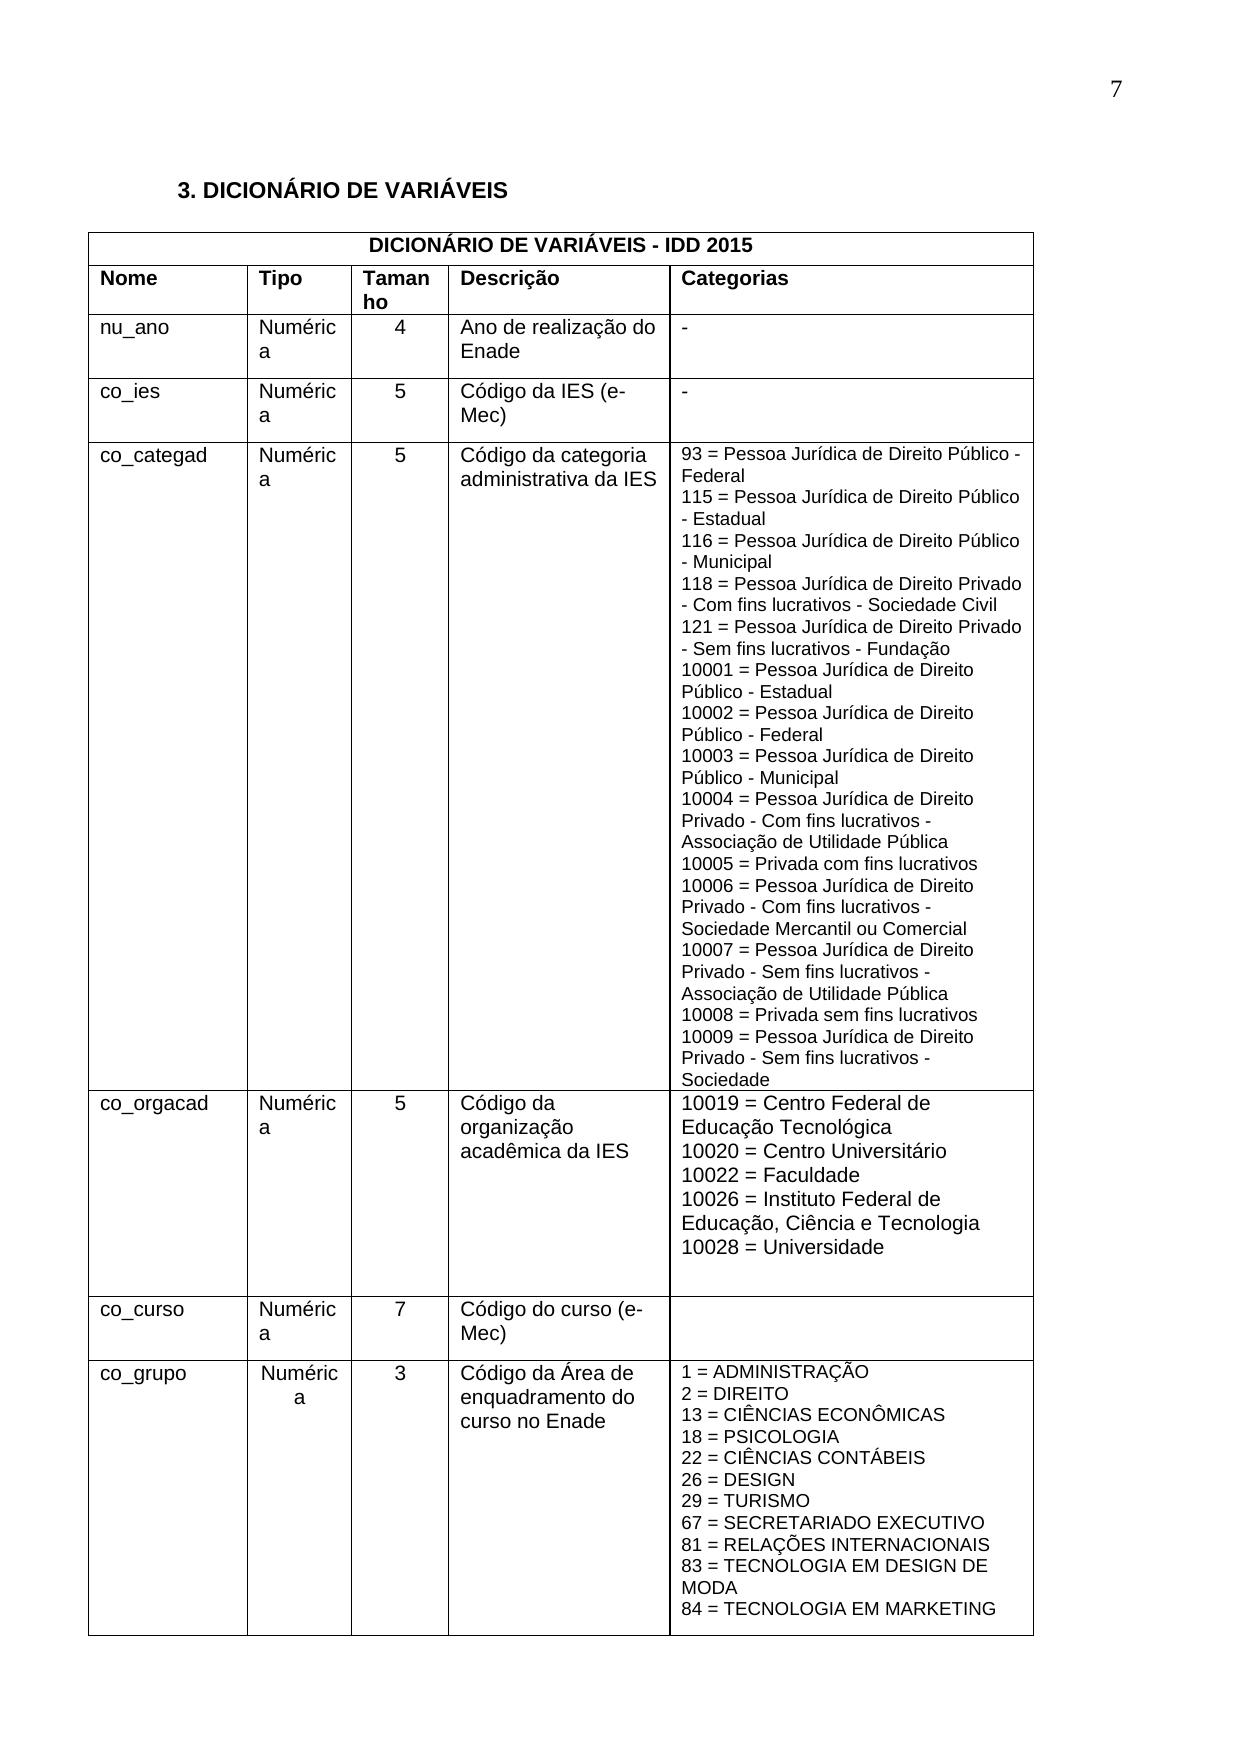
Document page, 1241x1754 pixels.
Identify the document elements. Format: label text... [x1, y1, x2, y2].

table_cell Código da categoria administrativa da IES [449, 443, 669, 1090]
table_cell 5 [352, 1091, 448, 1296]
table_cell 7 [352, 1297, 448, 1360]
table_cell nu_ano [89, 315, 247, 378]
table_cell Numérica [248, 1297, 351, 1360]
table_cell Numérica [248, 315, 351, 378]
table_cell co_orgacad [89, 1091, 247, 1296]
subtitle 3. DICIONÁRIO DE VARIÁVEIS [177, 177, 1122, 203]
table_cell Tipo [248, 266, 351, 314]
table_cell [671, 1361, 1033, 1635]
table_cell 4 [352, 315, 448, 378]
table_cell Nome [89, 266, 247, 314]
table_cell Descrição [449, 266, 669, 314]
table_cell co_categad [89, 443, 247, 1090]
table_cell [671, 1297, 1033, 1360]
table_cell Código da organização acadêmica da IES [449, 1091, 669, 1296]
table_cell 93 = Pessoa Jurídica de Direito Público - Federal 115 = Pessoa Jurídica de Direito Público - Estadual 116 = Pessoa Jurídica de Direito Público - Municipal 118 = Pessoa Jurídica de Direito Privado - Com fins lucrativos - Sociedade Civil 121 = Pessoa Jurídica de Direito Privado - Sem fins lucrativos - Fundação 10001 = Pessoa Jurídica de Direito Público - Estadual 10002 = Pessoa Jurídica de Direito Público - Federal 10003 = Pessoa Jurídica de Direito Público - Municipal 10004 = Pessoa Jurídica de Direito Privado - Com fins lucrativos - Associação de Utilidade Pública 10005 = Privada com fins lucrativos 10006 = Pessoa Jurídica de Direito Privado - Com fins lucrativos - Sociedade Mercantil ou Comercial 10007 = Pessoa Jurídica de Direito Privado - Sem fins lucrativos - Associação de Utilidade Pública 10008 = Privada sem fins lucrativos 10009 = Pessoa Jurídica de Direito Privado - Sem fins lucrativos - Sociedade [671, 443, 1033, 1090]
table_cell Numérica [248, 1091, 351, 1296]
table_cell Tamanho [352, 266, 448, 314]
table_cell Código da IES (e-Mec) [449, 379, 669, 442]
table_cell Numérica [248, 443, 351, 1090]
table_cell 3 [352, 1361, 448, 1635]
table_cell co_curso [89, 1297, 247, 1360]
table_cell co_grupo [89, 1361, 247, 1635]
table_cell 5 [352, 443, 448, 1090]
table_cell Numérica [248, 1361, 351, 1635]
table_cell Código do curso (e-Mec) [449, 1297, 669, 1360]
table_cell Ano de realização do Enade [449, 315, 669, 378]
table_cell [449, 1361, 669, 1635]
table_cell co_ies [89, 379, 247, 442]
table_cell Numérica [248, 379, 351, 442]
table_cell - [671, 379, 1033, 442]
table_cell 5 [352, 379, 448, 442]
table_cell Categorias [671, 266, 1033, 314]
table_header DICIONÁRIO DE VARIÁVEIS - IDD 2015 [89, 233, 1033, 265]
table_cell - [671, 315, 1033, 378]
table_cell 10019 = Centro Federal de Educação Tecnológica 10020 = Centro Universitário 10022 = Faculdade 10026 = Instituto Federal de Educação, Ciência e Tecnologia 10028 = Universidade [671, 1091, 1033, 1296]
